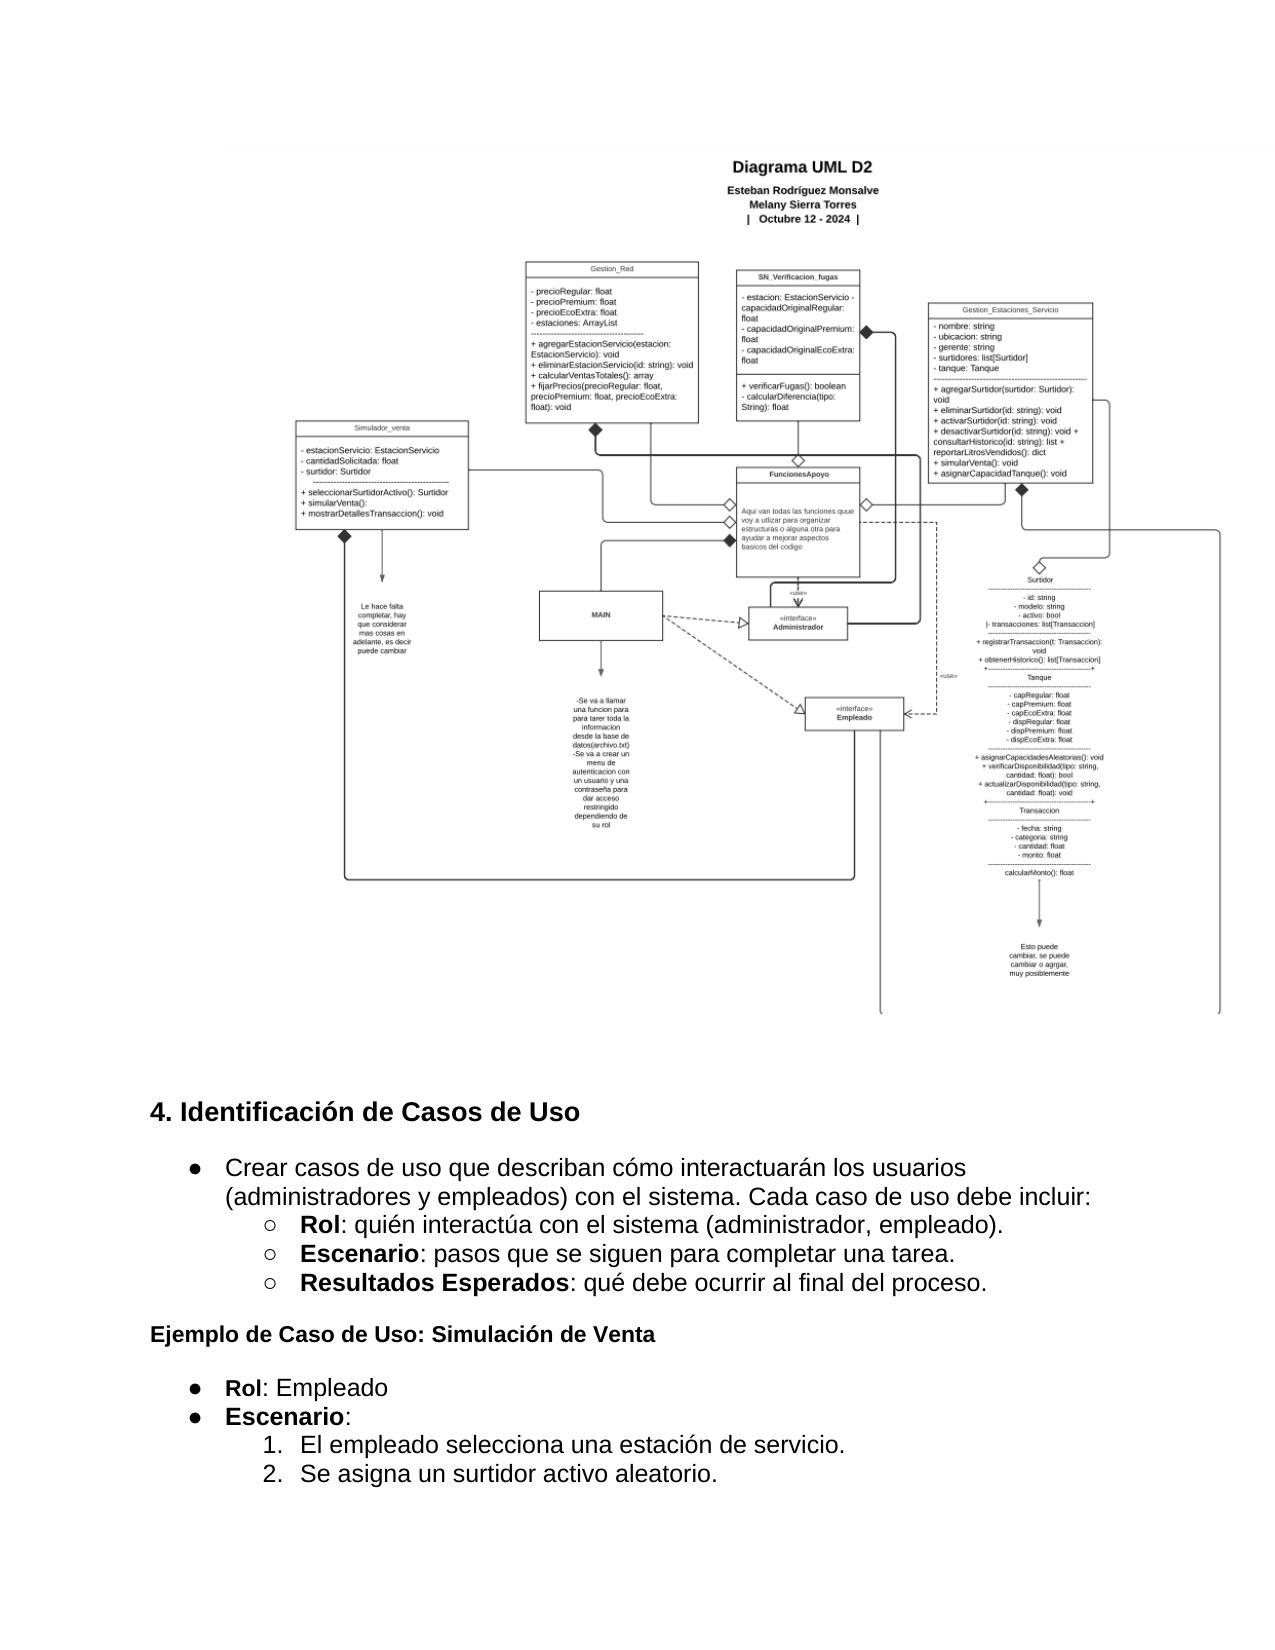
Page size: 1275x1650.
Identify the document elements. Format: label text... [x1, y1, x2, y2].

list Rol: quién interactúa con el sistema (administrador, empleado). [262, 1210, 1125, 1239]
list Escenario: pasos que se siguen para completar una tarea. [262, 1239, 1125, 1268]
subtitle 4. Identificación de Casos de Uso [150, 1096, 1125, 1128]
list Escenario: [187, 1402, 1125, 1430]
list Resultados Esperados: qué debe ocurrir al final del proceso. [262, 1268, 1125, 1296]
list Crear casos de uso que describan cómo interactuarán los usuarios (administradores y empleados) con el sistema. Cada caso de uso debe incluir: [187, 1153, 1125, 1210]
list Se asigna un surtidor activo aleatorio. [262, 1459, 1125, 1488]
picture [225, 150, 1275, 1014]
list El empleado selecciona una estación de servicio. [262, 1430, 1125, 1459]
subtitle Ejemplo de Caso de Uso: Simulación de Venta [150, 1321, 1125, 1348]
list Rol: Empleado [187, 1373, 1125, 1402]
